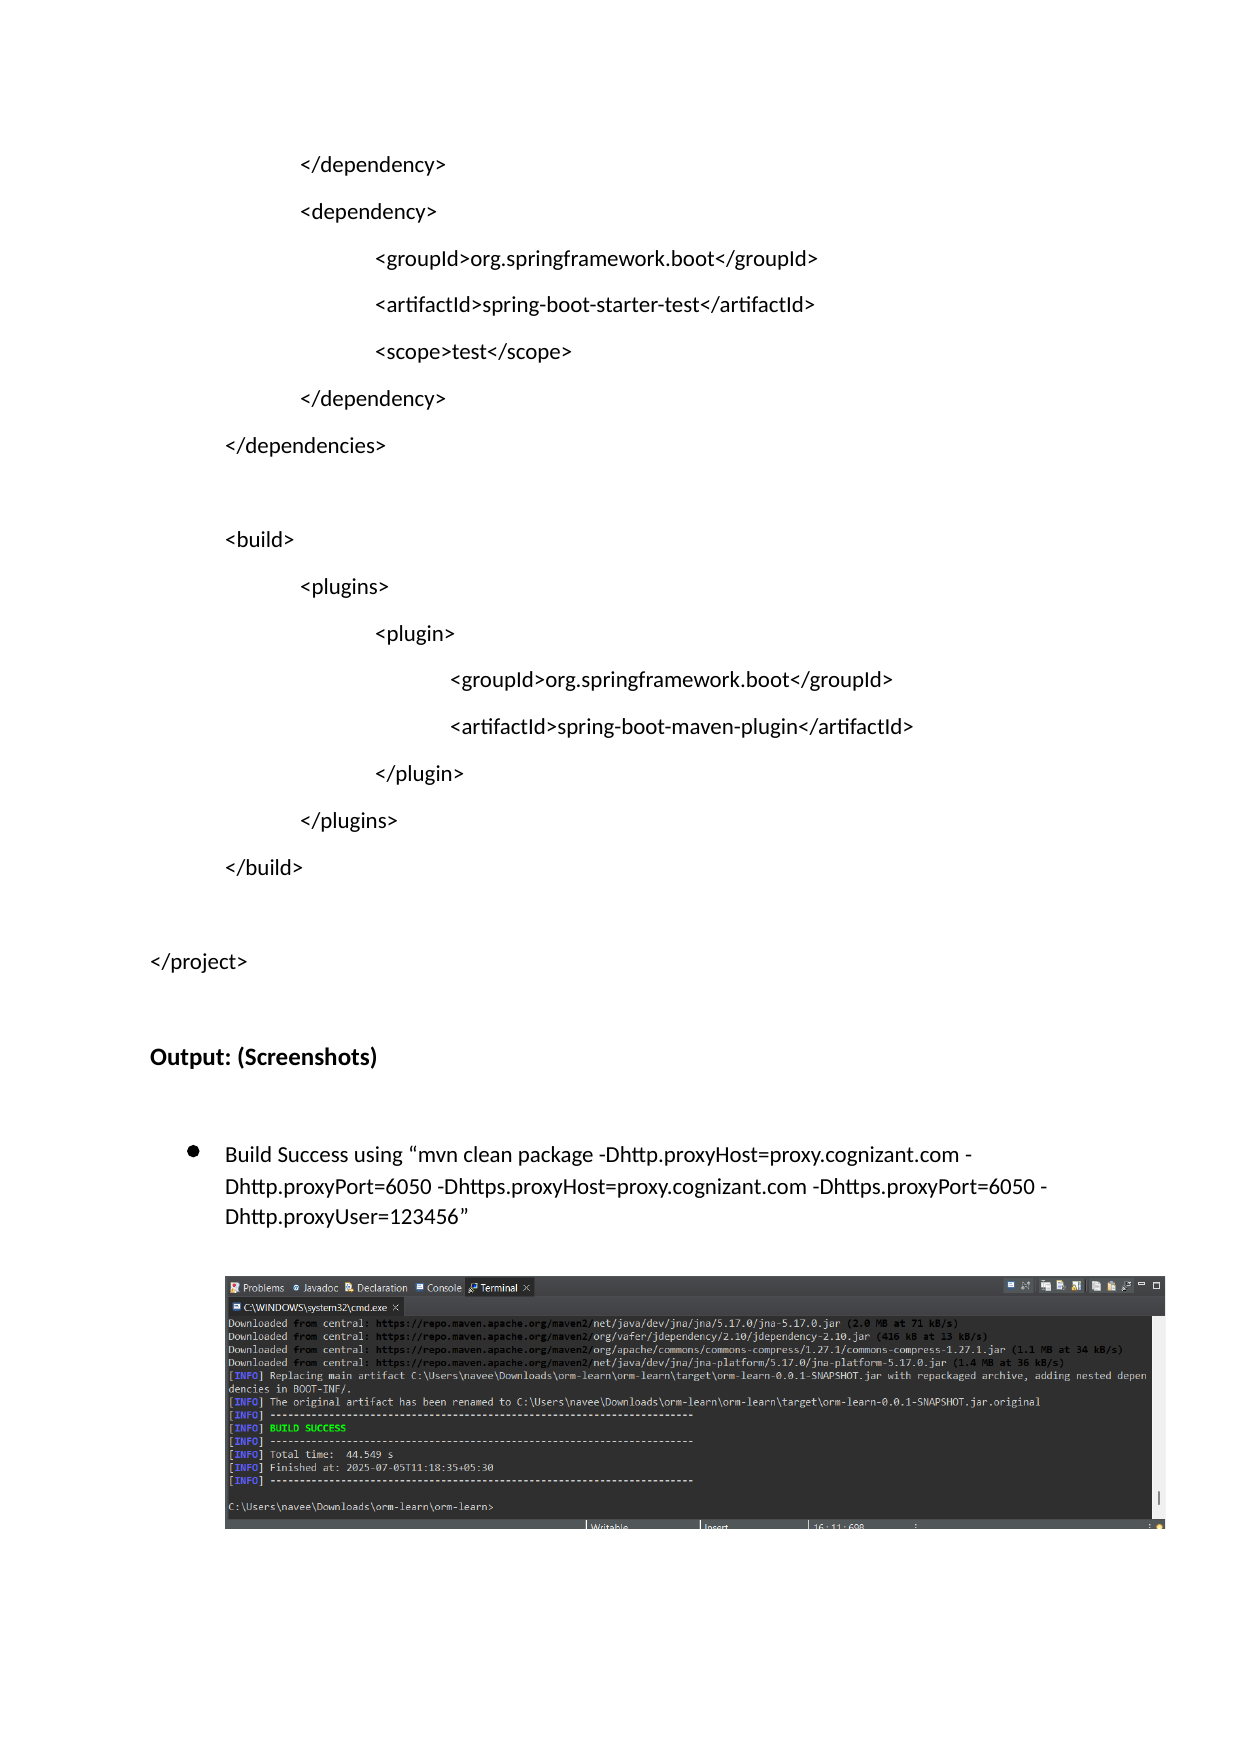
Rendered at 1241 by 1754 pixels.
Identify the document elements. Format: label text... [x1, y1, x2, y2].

text </plugins> [150, 806, 1090, 834]
text <scope>test</scope> [150, 337, 1090, 366]
text <artifactId>spring-boot-maven-plugin</artifactId> [150, 712, 1090, 741]
text <groupId>org.springframework.boot</groupId> [150, 244, 1090, 272]
text </dependencies> [150, 431, 1090, 459]
list Build Success using “mvn clean package -Dhttp.proxyHost=proxy.cognizant.com -Dhttp.proxyPort=6050 -Dhttps.proxyHost=proxy.cognizant.com -Dhttps.proxyPort=6050 -Dhttp.proxyUser=123456” [187, 1140, 1090, 1231]
text <groupId>org.springframework.boot</groupId> [150, 666, 1090, 694]
text </dependency> [150, 150, 1090, 178]
text Output: (Screenshots) [150, 1041, 1090, 1071]
picture [225, 1276, 1166, 1529]
text </plugin> [150, 759, 1090, 787]
text </project> [150, 947, 1090, 975]
text <plugins> [150, 572, 1090, 600]
text <artifactId>spring-boot-starter-test</artifactId> [150, 291, 1090, 319]
text </dependency> [150, 384, 1090, 412]
text <build> [150, 525, 1090, 553]
text <dependency> [150, 197, 1090, 225]
text </build> [150, 853, 1090, 881]
text <plugin> [150, 619, 1090, 647]
